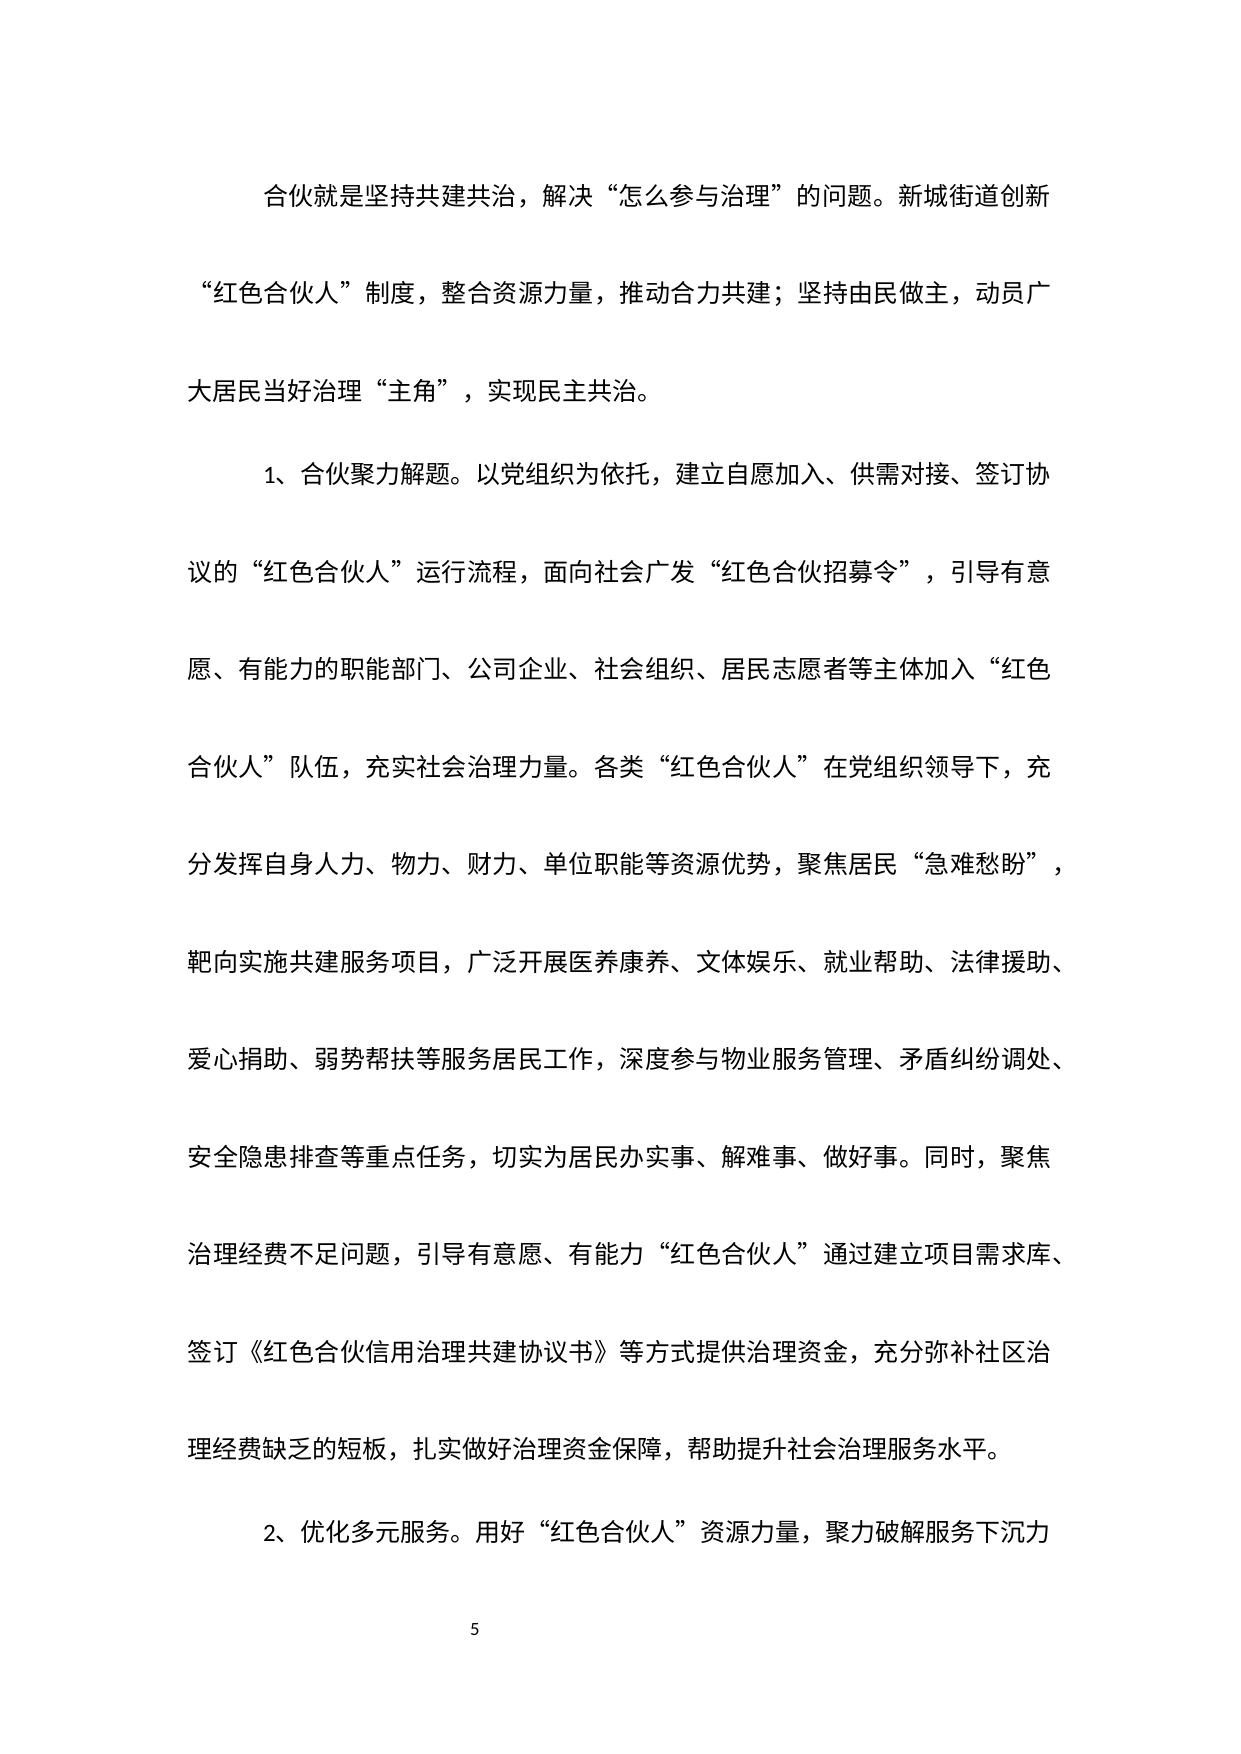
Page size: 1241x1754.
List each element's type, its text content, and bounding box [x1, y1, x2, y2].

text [187, 1498, 1053, 1563]
text 合伙就是坚持共建共治，解决“怎么参与治理”的问题。新城街道创新“红色合伙人”制度，整合资源力量，推动合力共建；坚持由民做主，动员广大居民当好治理“主角”，实现民主共治。 [187, 162, 1053, 422]
text 1、合伙聚力解题。以党组织为依托，建立自愿加入、供需对接、签订协议的“红色合伙人”运行流程，面向社会广发“红色合伙招募令”，引导有意愿、有能力的职能部门、公司企业、社会组织、居民志愿者等主体加入“红色合伙人”队伍，充实社会治理力量。各类“红色合伙人”在党组织领导下，充分发挥自身人力、物力、财力、单位职能等资源优势，聚焦居民“急难愁盼”，靶向实施共建服务项目，广泛开展医养康养、文体娱乐、就业帮助、法律援助、爱心捐助、弱势帮扶等服务居民工作，深度参与物业服务管理、矛盾纠纷调处、安全隐患排查等重点任务，切实为居民办实事、解难事、做好事。同时，聚焦治理经费不足问题，引导有意愿、有能力“红色合伙人”通过建立项目需求库、签订《红色合伙信用治理共建协议书》等方式提供治理资金，充分弥补社区治理经费缺乏的短板，扎实做好治理资金保障，帮助提升社会治理服务水平。 [187, 440, 1053, 1480]
